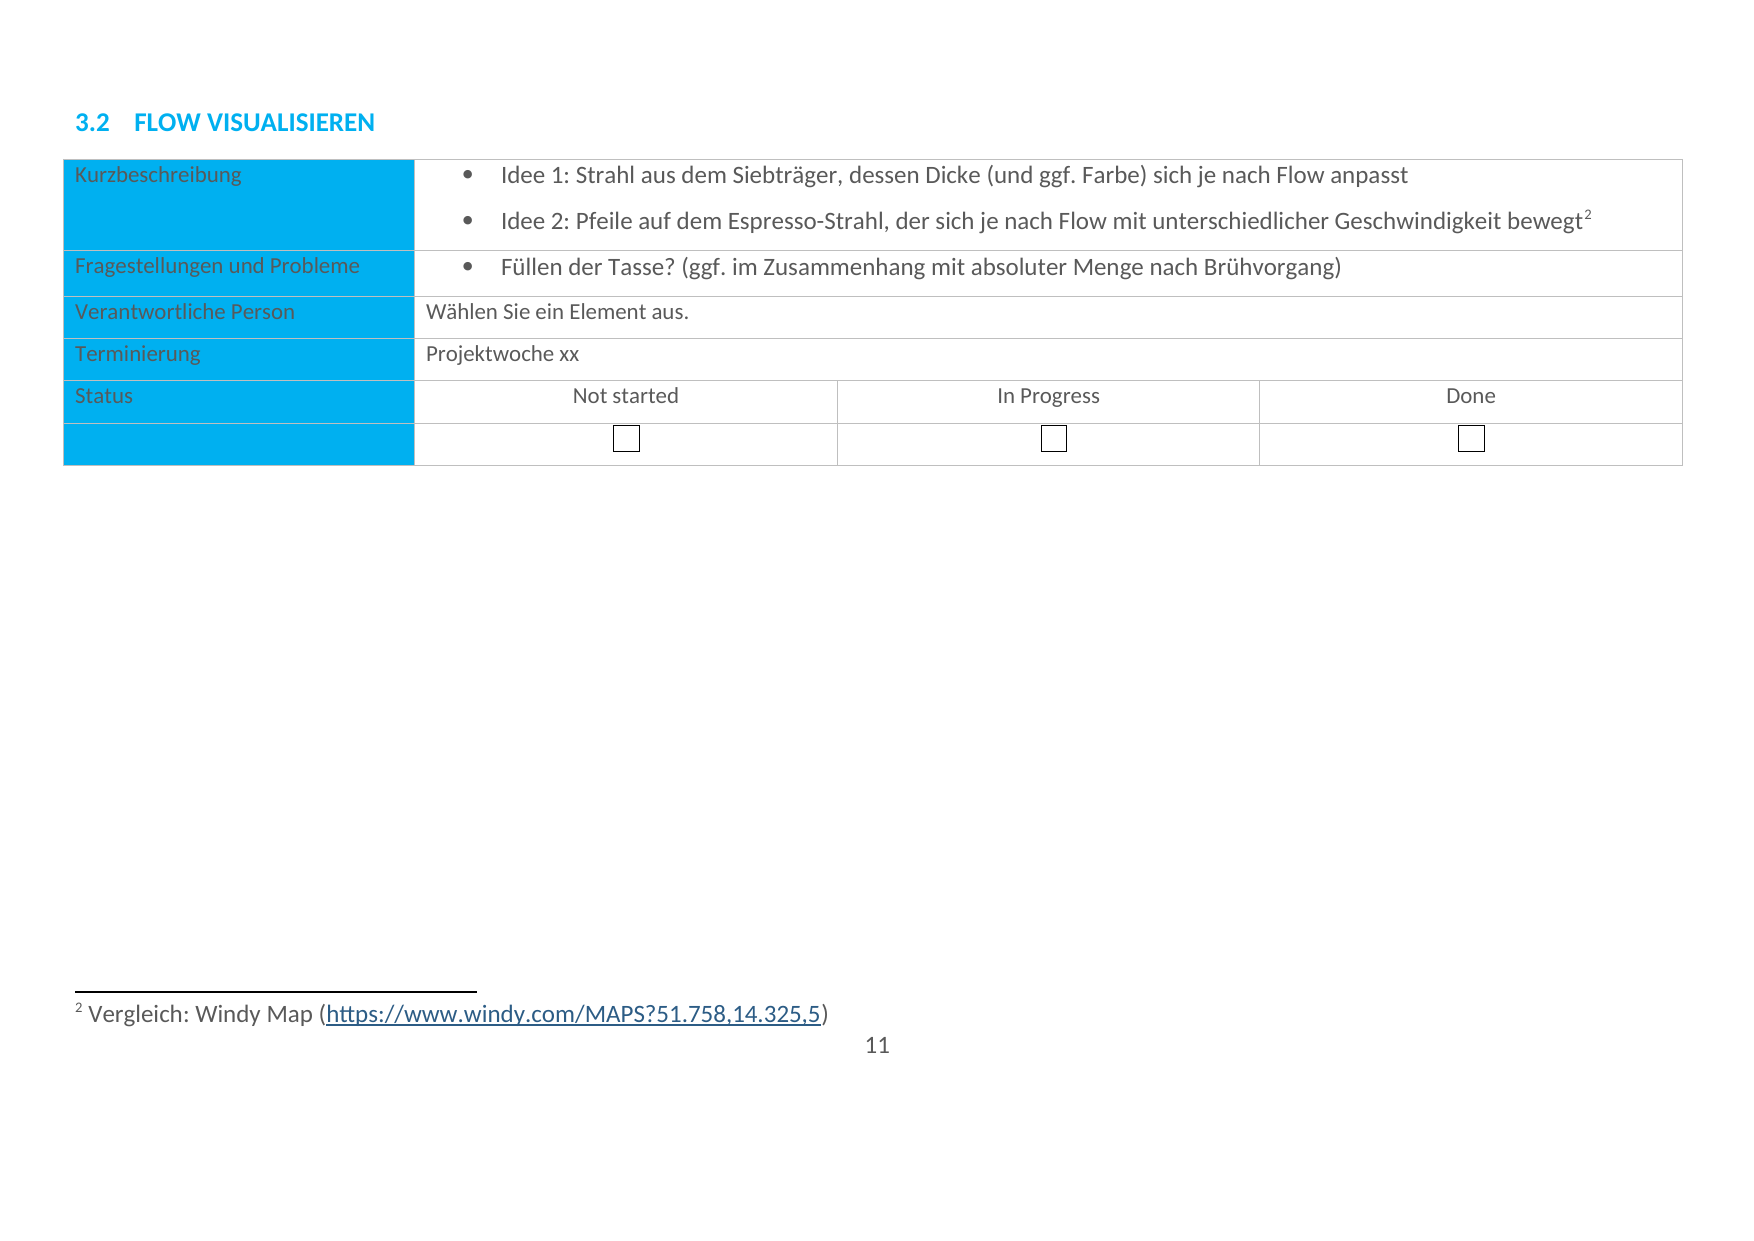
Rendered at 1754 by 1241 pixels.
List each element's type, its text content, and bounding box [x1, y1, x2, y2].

subtitle Flow visualisieren [75, 105, 1679, 138]
table_cell Fragestellungen und Probleme [64, 251, 414, 296]
table_header Kurzbeschreibung [64, 160, 414, 250]
table_cell Not started [415, 381, 837, 423]
table_cell In Progress [838, 381, 1259, 423]
table_cell Verantwortliche Person [64, 297, 414, 338]
table_cell Projektwoche xx [415, 339, 1682, 380]
table_cell Füllen der Tasse? (ggf. im Zusammenhang mit absoluter Menge nach Brühvorgang) [415, 251, 1682, 296]
table_cell Status [64, 381, 414, 423]
table_cell Done [1260, 381, 1682, 423]
table_cell [838, 424, 1259, 465]
table_cell [1260, 424, 1682, 465]
table_cell [64, 424, 414, 465]
table_cell [415, 424, 837, 465]
table_cell Terminierung [64, 339, 414, 380]
table_header Idee 1: Strahl aus dem Siebträger, dessen Dicke (und ggf. Farbe) sich je nach Flow anpasst Idee 2: Pfeile auf dem Espresso-Strahl, der sich je nach Flow mit unterschiedlicher Geschwindigkeit bewegt [415, 160, 1682, 250]
